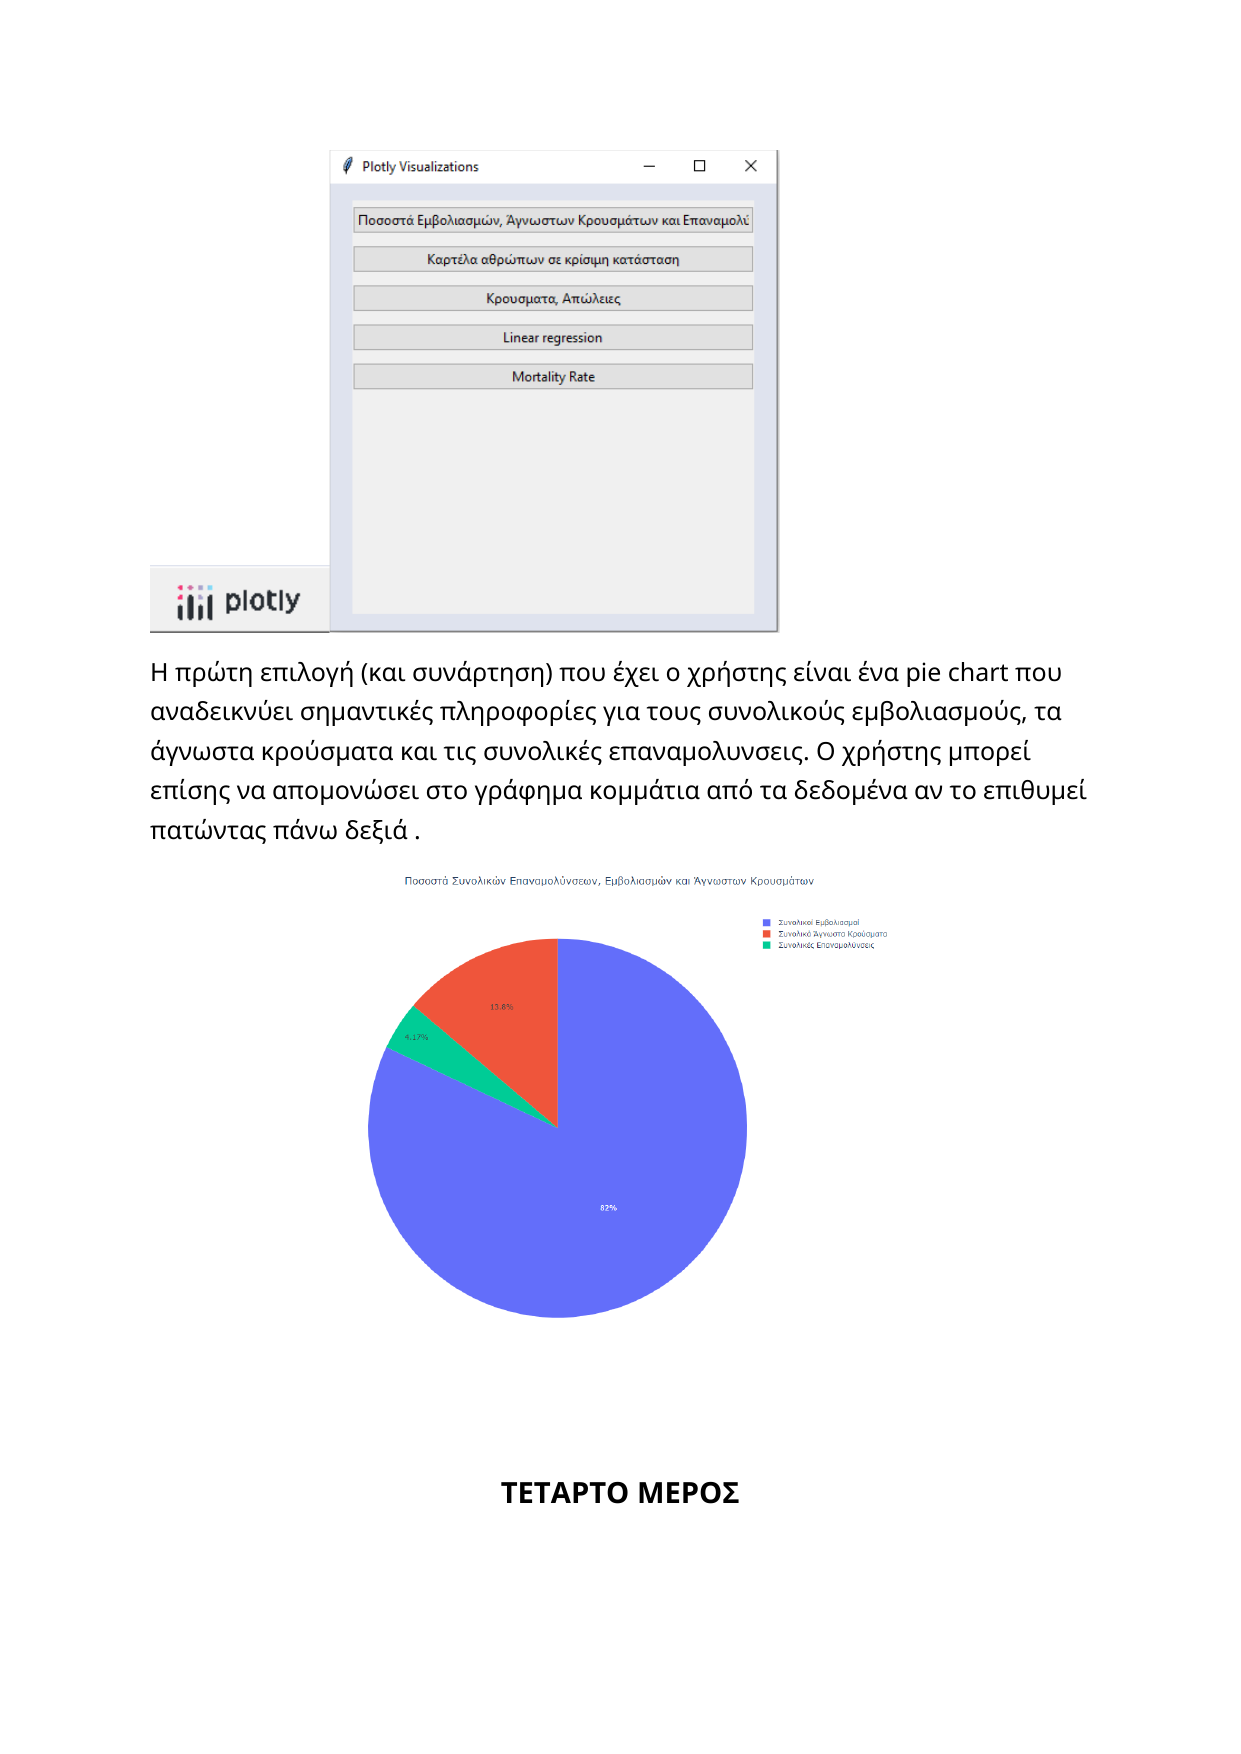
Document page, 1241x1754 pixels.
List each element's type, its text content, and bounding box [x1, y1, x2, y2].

text ΤΕΤΑΡΤΟ ΜΕΡΟΣ [150, 1472, 1090, 1512]
text Η πρώτη επιλογή (και συνάρτηση) που έχει ο χρήστης είναι ένα pie chart που αναδεικνύει σημαντικές πληροφορίες για τους συνολικούς εμβολιασμούς, τα άγνωστα κρούσματα και τις συνολικές επαναμολυνσεις. Ο χρήστης μπορεί επίσης να απομονώσει στο γράφημα κομμάτια από τα δεδομένα αν το επιθυμεί πατώντας πάνω δεξιά . [150, 654, 1090, 846]
picture [346, 868, 894, 1326]
picture [150, 150, 780, 633]
